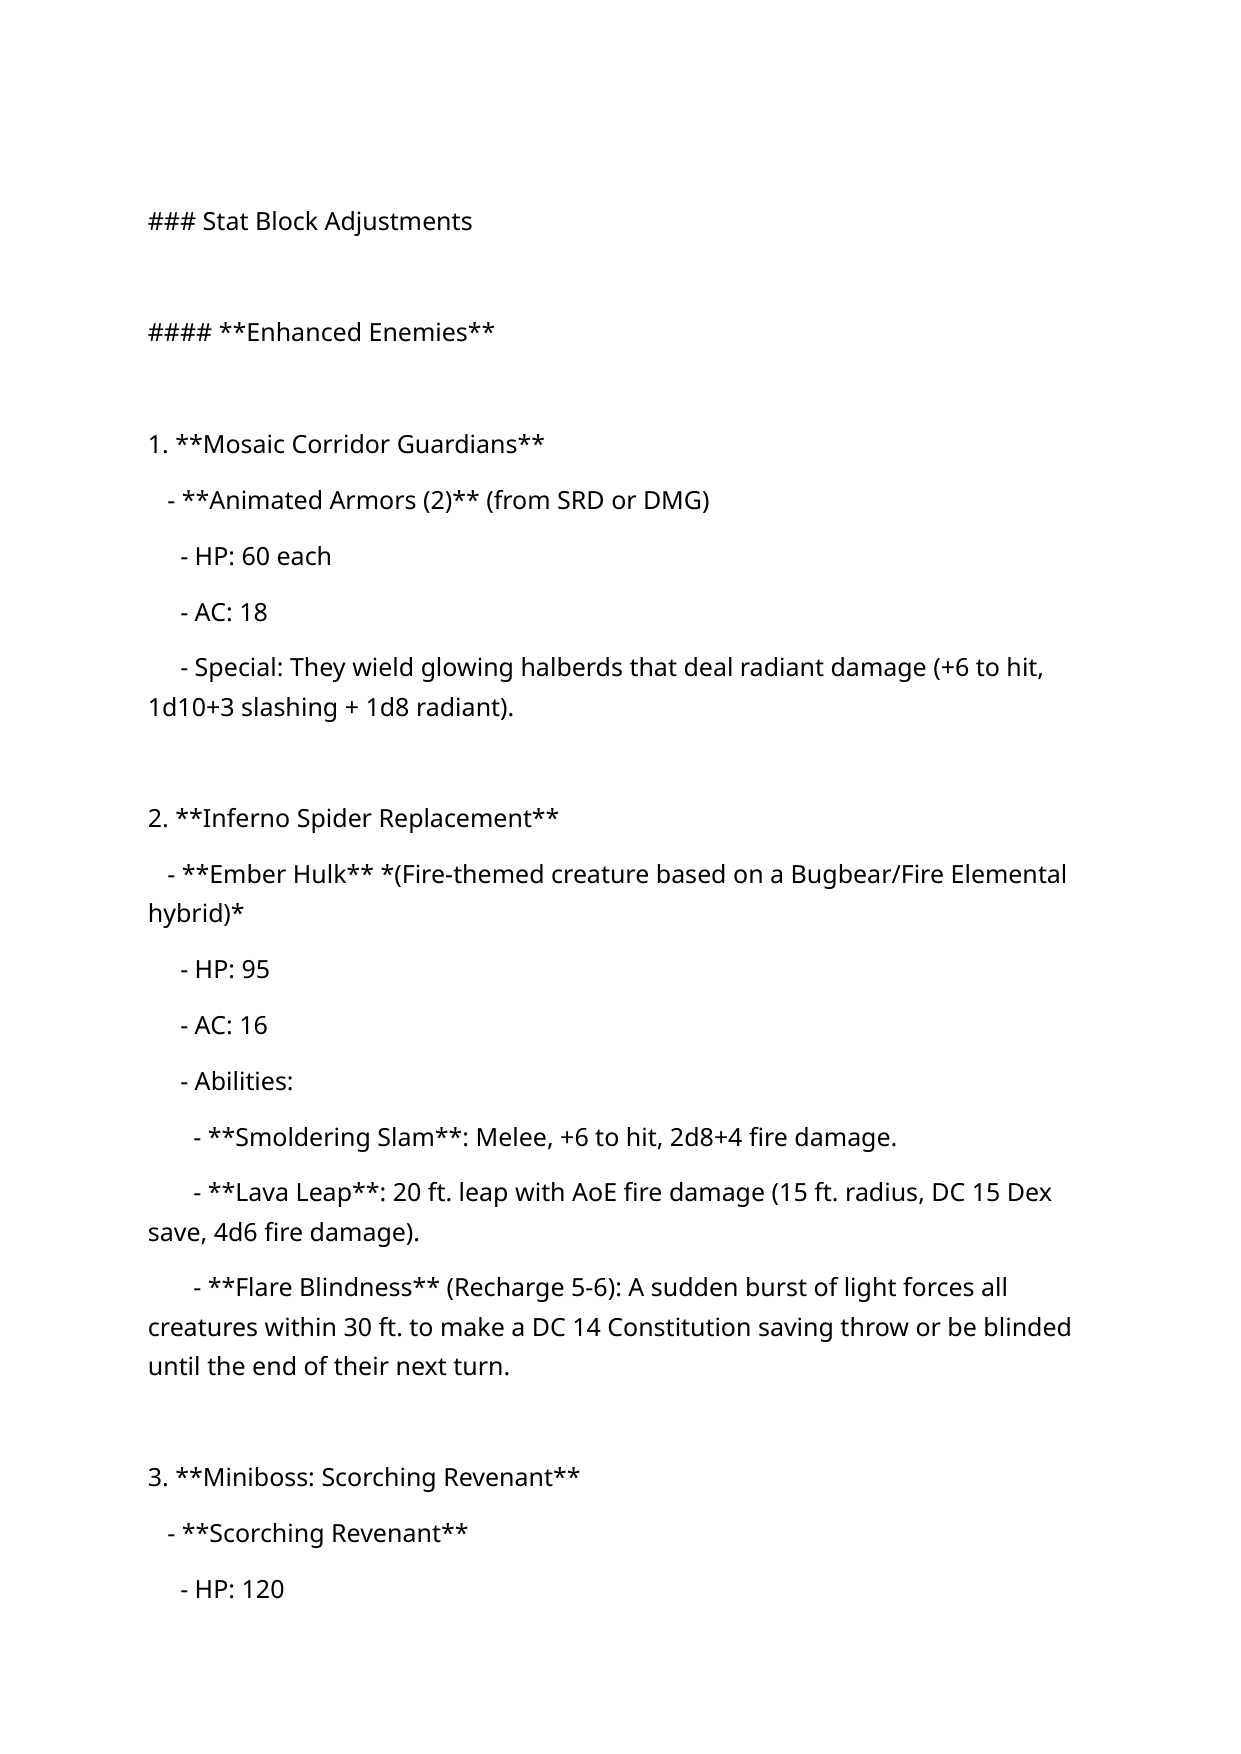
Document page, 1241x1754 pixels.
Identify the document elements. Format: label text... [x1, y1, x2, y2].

text - AC: 18 [148, 594, 1093, 628]
text 1. **Mosaic Corridor Guardians** [148, 427, 1093, 461]
text - HP: 60 each [148, 538, 1093, 572]
text - **Smoldering Slam**: Melee, +6 to hit, 2d8+4 fire damage. [148, 1119, 1093, 1153]
text ### Stat Block Adjustments [148, 203, 1093, 237]
text 2. **Inferno Spider Replacement** [148, 801, 1093, 835]
text - HP: 95 [148, 952, 1093, 986]
text - Abilities: [148, 1063, 1093, 1097]
text #### **Enhanced Enemies** [148, 315, 1093, 349]
text 3. **Miniboss: Scorching Revenant** [148, 1460, 1093, 1494]
text - Special: They wield glowing halberds that deal radiant damage (+6 to hit, 1d10+3 slashing + 1d8 radiant). [148, 650, 1093, 723]
text - **Flare Blindness** (Recharge 5-6): A sudden burst of light forces all creatures within 30 ft. to make a DC 14 Constitution saving throw or be blinded until the end of their next turn. [148, 1270, 1093, 1382]
text - **Animated Armors (2)** (from SRD or DMG) [148, 483, 1093, 517]
text - AC: 16 [148, 1008, 1093, 1042]
text - **Scorching Revenant** [148, 1516, 1093, 1550]
text - HP: 120 [148, 1572, 1093, 1606]
text - **Lava Leap**: 20 ft. leap with AoE fire damage (15 ft. radius, DC 15 Dex save, 4d6 fire damage). [148, 1175, 1093, 1248]
text - **Ember Hulk** *(Fire-themed creature based on a Bugbear/Fire Elemental hybrid)* [148, 857, 1093, 930]
